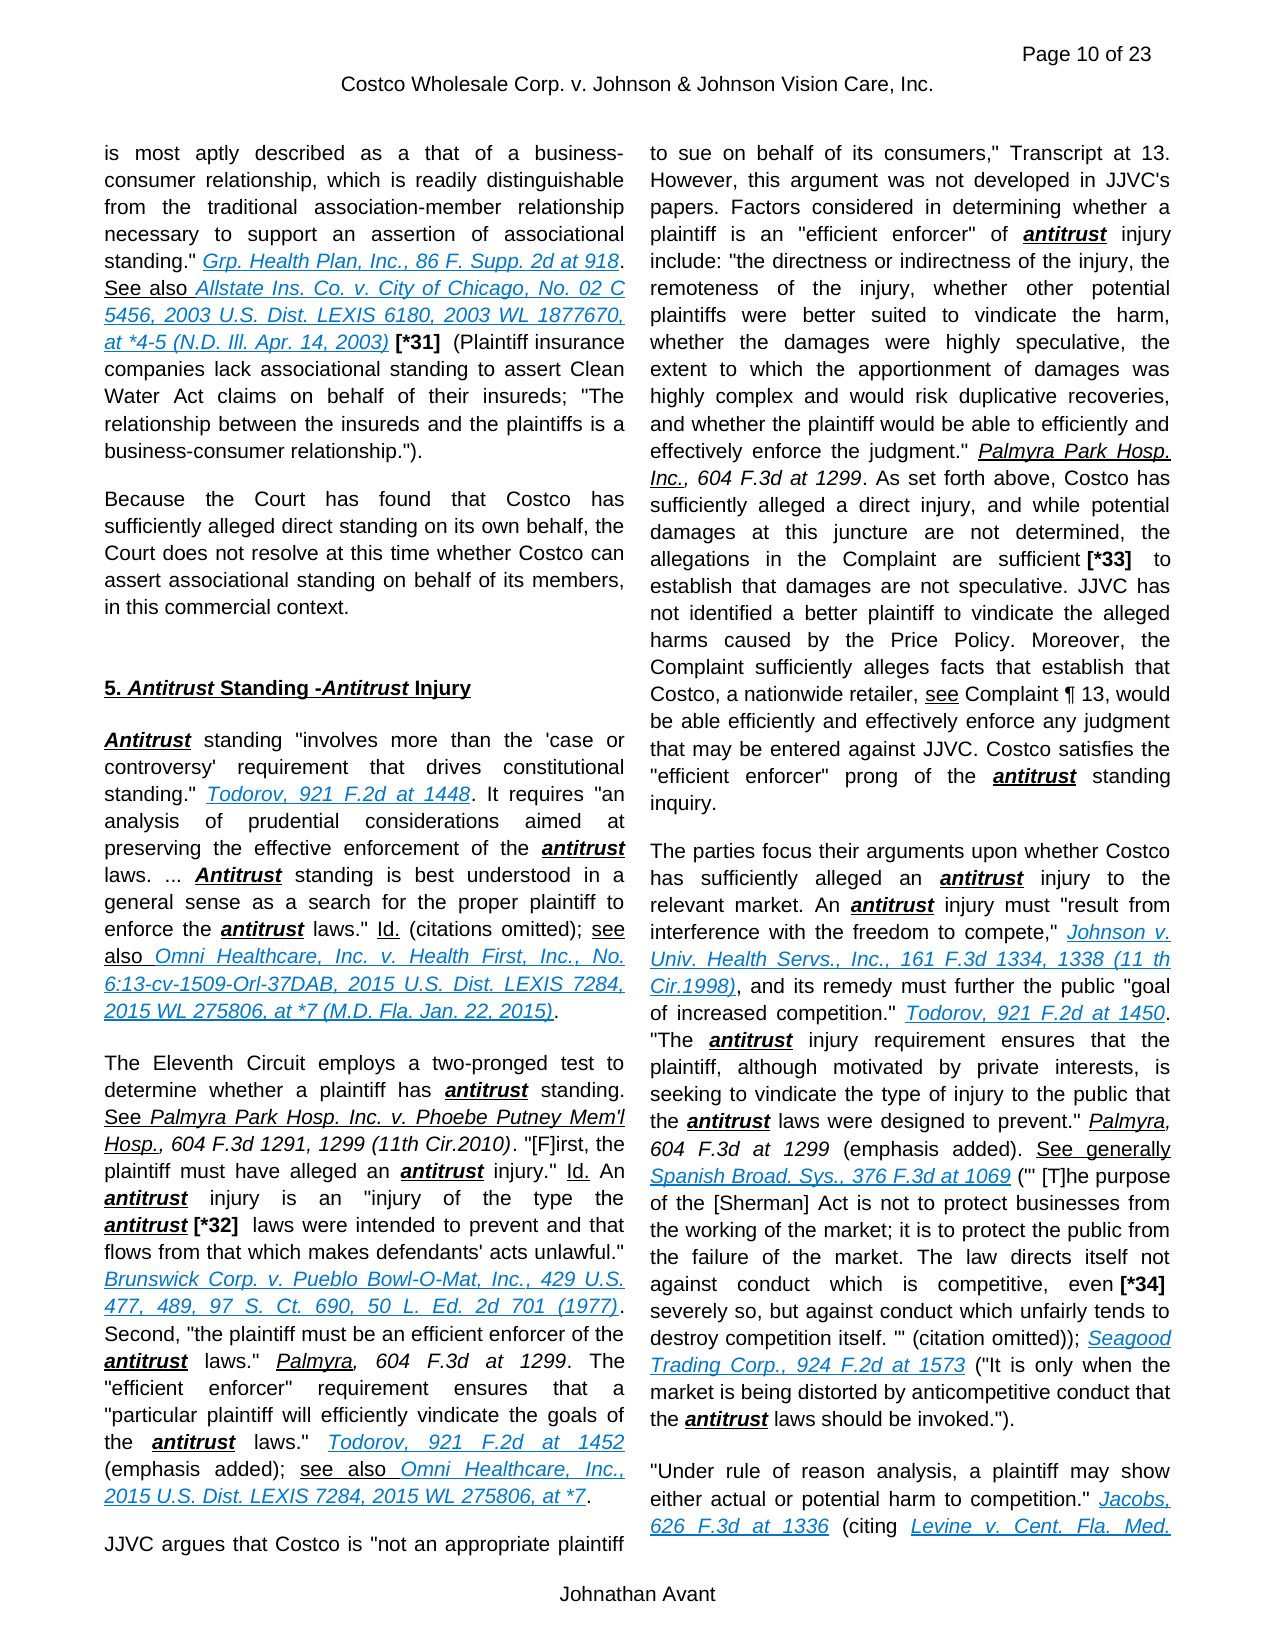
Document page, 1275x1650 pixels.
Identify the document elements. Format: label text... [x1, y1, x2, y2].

text Antitrust standing "involves more than the 'case or controversy' requirement that drives constitutional standing." Todorov, 921 F.2d at 1448. It requires "an analysis of prudential considerations aimed at preserving the effective enforcement of the antitrust laws. ... Antitrust standing is best understood in a general sense as a search for the proper plaintiff to enforce the antitrust laws." Id. (citations omitted); see also Omni Healthcare, Inc. v. Health First, Inc., No. 6:13-cv-1509-Orl-37DAB, 2015 U.S. Dist. LEXIS 7284, 2015 WL 275806, at *7 (M.D. Fla. Jan. 22, 2015). [104, 724, 625, 965]
text 5. Antitrust Standing -Antitrust Injury [104, 644, 625, 699]
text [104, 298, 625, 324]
text The Eleventh Circuit employs a two-pronged test to determine whether a plaintiff has antitrust standing. See Palmyra Park Hosp. Inc. v. Phoebe Putney Mem'l Hosp., 604 F.3d 1291, 1299 (11th Cir.2010). "[F]irst, the plaintiff must have alleged an antitrust injury." Id. An antitrust injury is an "injury of the type the antitrust [*32] laws were intended to prevent and that flows from that which makes defendants' acts unlawful." Brunswick Corp. v. Pueblo Bowl-O-Mat, Inc., 429 U.S. 477, 489, 97 S. Ct. 690, 50 L. Ed. 2d 701 (1977). Second, "the plaintiff must be an efficient enforcer of the antitrust laws." Palmyra, 604 F.3d at 1299. The "efficient enforcer" requirement ensures that a "particular plaintiff will efficiently vindicate the goals of the antitrust laws." Todorov, 921 F.2d at 1452 (emphasis added); see also Omni Healthcare, Inc., 2015 U.S. Dist. LEXIS 7284, 2015 WL 275806, at *7. [104, 1127, 625, 1288]
text The parties focus their arguments upon whether Costco has sufficiently alleged an antitrust injury to the relevant market. An antitrust injury must "result from interference with the freedom to compete," Johnson v. Univ. Health Servs., Inc., 161 F.3d 1334, 1338 (11 th Cir.1998), and its remedy must further the public "goal of increased competition." Todorov, 921 F.2d at 1450. "The antitrust injury requirement ensures that the plaintiff, although motivated by private interests, is seeking to vindicate the type of injury to the public that the antitrust laws were designed to prevent." Palmyra, 604 F.3d at 1299 (emphasis added). See generally Spanish Broad. Sys., 376 F.3d at 1069 ("' [T]he purpose of the [Sherman] Act is not to protect businesses from the working of the market; it is to protect the public from the failure of the market. The law directs itself not against conduct which is competitive, even [*34] severely so, but against conduct which unfairly tends to destroy competition itself. "' (citation omitted)); Seagood Trading Corp., 924 F.2d at 1573 ("It is only when the market is being distorted by anticompetitive conduct that the antitrust laws should be invoked."). [650, 969, 1171, 1431]
text JJVC argues that Costco is "not an appropriate plaintiff to sue on behalf of its consumers," Transcript at 13. However, this argument was not developed in JJVC's papers. Factors considered in determining whether a plaintiff is an "efficient enforcer" of antitrust injury include: "the directness or indirectness of the injury, the remoteness of the injury, whether other potential plaintiffs were better suited to vindicate the harm, whether the damages were highly speculative, the extent to which the apportionment of damages was highly complex and would risk duplicative recoveries, and whether the plaintiff would be able to efficiently and effectively enforce the judgment." Palmyra Park Hosp. Inc., 604 F.3d at 1299. As set forth above, Costco has sufficiently alleged a direct injury, and while potential damages at this juncture are not determined, the allegations in the Complaint are sufficient [*33] to establish that damages are not speculative. JJVC has not identified a better plaintiff to vindicate the alleged harms caused by the Price Policy. Moreover, the Complaint sufficiently alleges facts that establish that Costco, a nationwide retailer, see Complaint ¶ 13, would be able efficiently and effectively enforce any judgment that may be entered against JJVC. Costco satisfies the "efficient enforcer" prong of the antitrust standing inquiry. [650, 137, 1171, 814]
text The Eleventh Circuit employs a two-pronged test to determine whether a plaintiff has antitrust standing. See Palmyra Park Hosp. Inc. v. Phoebe Putney Mem'l Hosp., 604 F.3d 1291, 1299 (11th Cir.2010). "[F]irst, the plaintiff must have alleged an antitrust injury." Id. An antitrust injury is an "injury of the type the antitrust [*32] laws were intended to prevent and that flows from that which makes defendants' acts unlawful." Brunswick Corp. v. Pueblo Bowl-O-Mat, Inc., 429 U.S. 477, 489, 97 S. Ct. 690, 50 L. Ed. 2d 701 (1977). Second, "the plaintiff must be an efficient enforcer of the antitrust laws." Palmyra, 604 F.3d at 1299. The "efficient enforcer" requirement ensures that a "particular plaintiff will efficiently vindicate the goals of the antitrust laws." Todorov, 921 F.2d at 1452 (emphasis added); see also Omni Healthcare, Inc., 2015 U.S. Dist. LEXIS 7284, 2015 WL 275806, at *7. [104, 1289, 625, 1508]
text Because the Court has found that Costco has sufficiently alleged direct standing on its own behalf, the Court does not resolve at this time whether Costco can assert associational standing on behalf of its members, in this commercial context. [104, 483, 625, 619]
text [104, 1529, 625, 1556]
